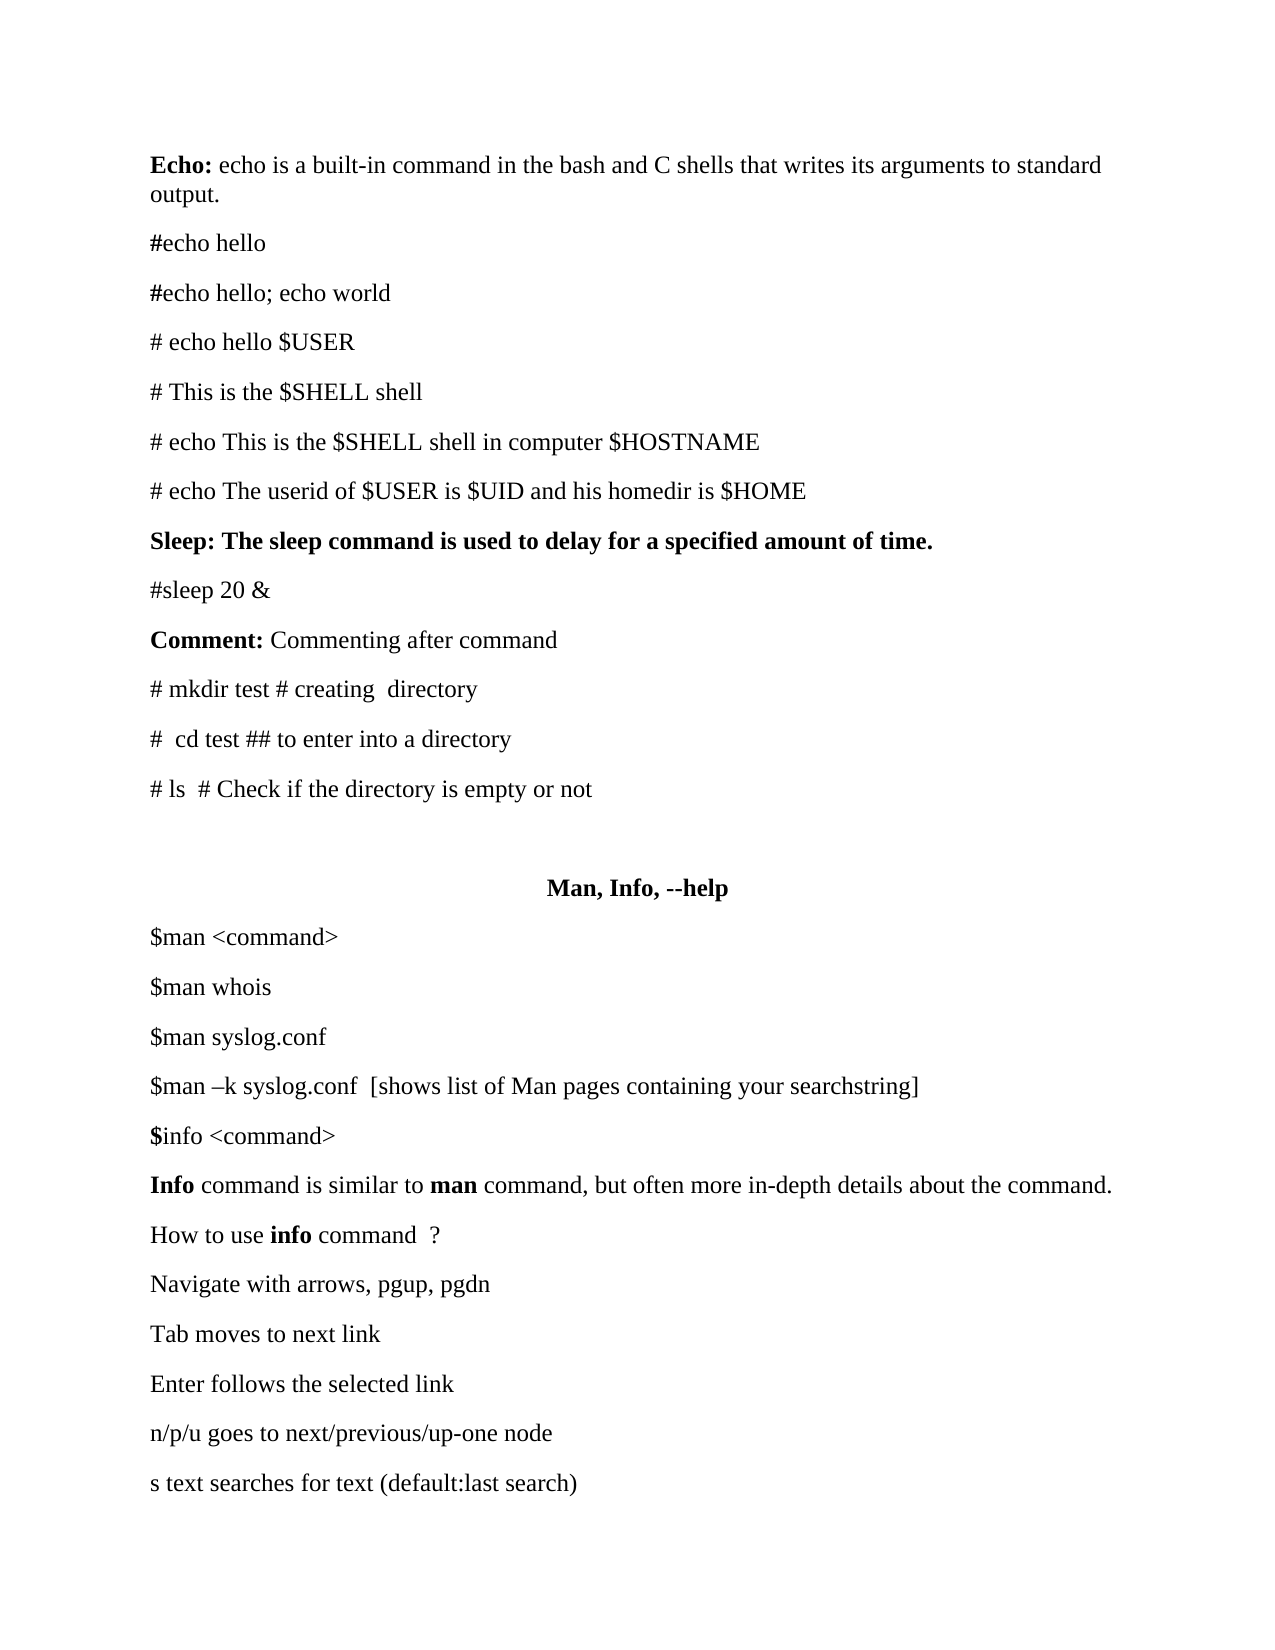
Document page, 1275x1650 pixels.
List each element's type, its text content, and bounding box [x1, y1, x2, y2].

text Info command is similar to man command, but often more in-depth details about the command. [150, 1170, 1125, 1199]
text # echo hello $USER [150, 327, 1125, 356]
text #echo hello [150, 228, 1125, 257]
text $man –k syslog.conf [shows list of Man pages containing your searchstring] [150, 1071, 1125, 1100]
text Navigate with arrows, pgup, pgdn [150, 1269, 1125, 1298]
text How to use info command ? [150, 1220, 1125, 1249]
text Tab moves to next link [150, 1319, 1125, 1348]
text # echo This is the $SHELL shell in computer $HOSTNAME [150, 427, 1125, 455]
text Enter follows the selected link [150, 1369, 1125, 1397]
text $man syslog.conf [150, 1022, 1125, 1050]
text $man whois [150, 972, 1125, 1001]
text Comment: Commenting after command [150, 625, 1125, 654]
text $man <command> [150, 922, 1125, 951]
text # echo The userid of $USER is $UID and his homedir is $HOME [150, 476, 1125, 505]
text # mkdir test # creating directory [150, 674, 1125, 703]
text # This is the $SHELL shell [150, 377, 1125, 406]
text $info <command> [150, 1121, 1125, 1149]
text s text searches for text (default:last search) [150, 1468, 1125, 1497]
text # ls # Check if the directory is empty or not [150, 774, 1125, 802]
text Echo: echo is a built-in command in the bash and C shells that writes its arguments to standard output. [150, 150, 1125, 207]
text Sleep: The sleep command is used to delay for a specified amount of time. [150, 526, 1125, 554]
text #sleep 20 & [150, 575, 1125, 604]
text #echo hello; echo world [150, 278, 1125, 307]
text n/p/u goes to next/previous/up-one node [150, 1418, 1125, 1447]
text Man, Info, --help [150, 873, 1125, 902]
text # cd test ## to enter into a directory [150, 724, 1125, 753]
